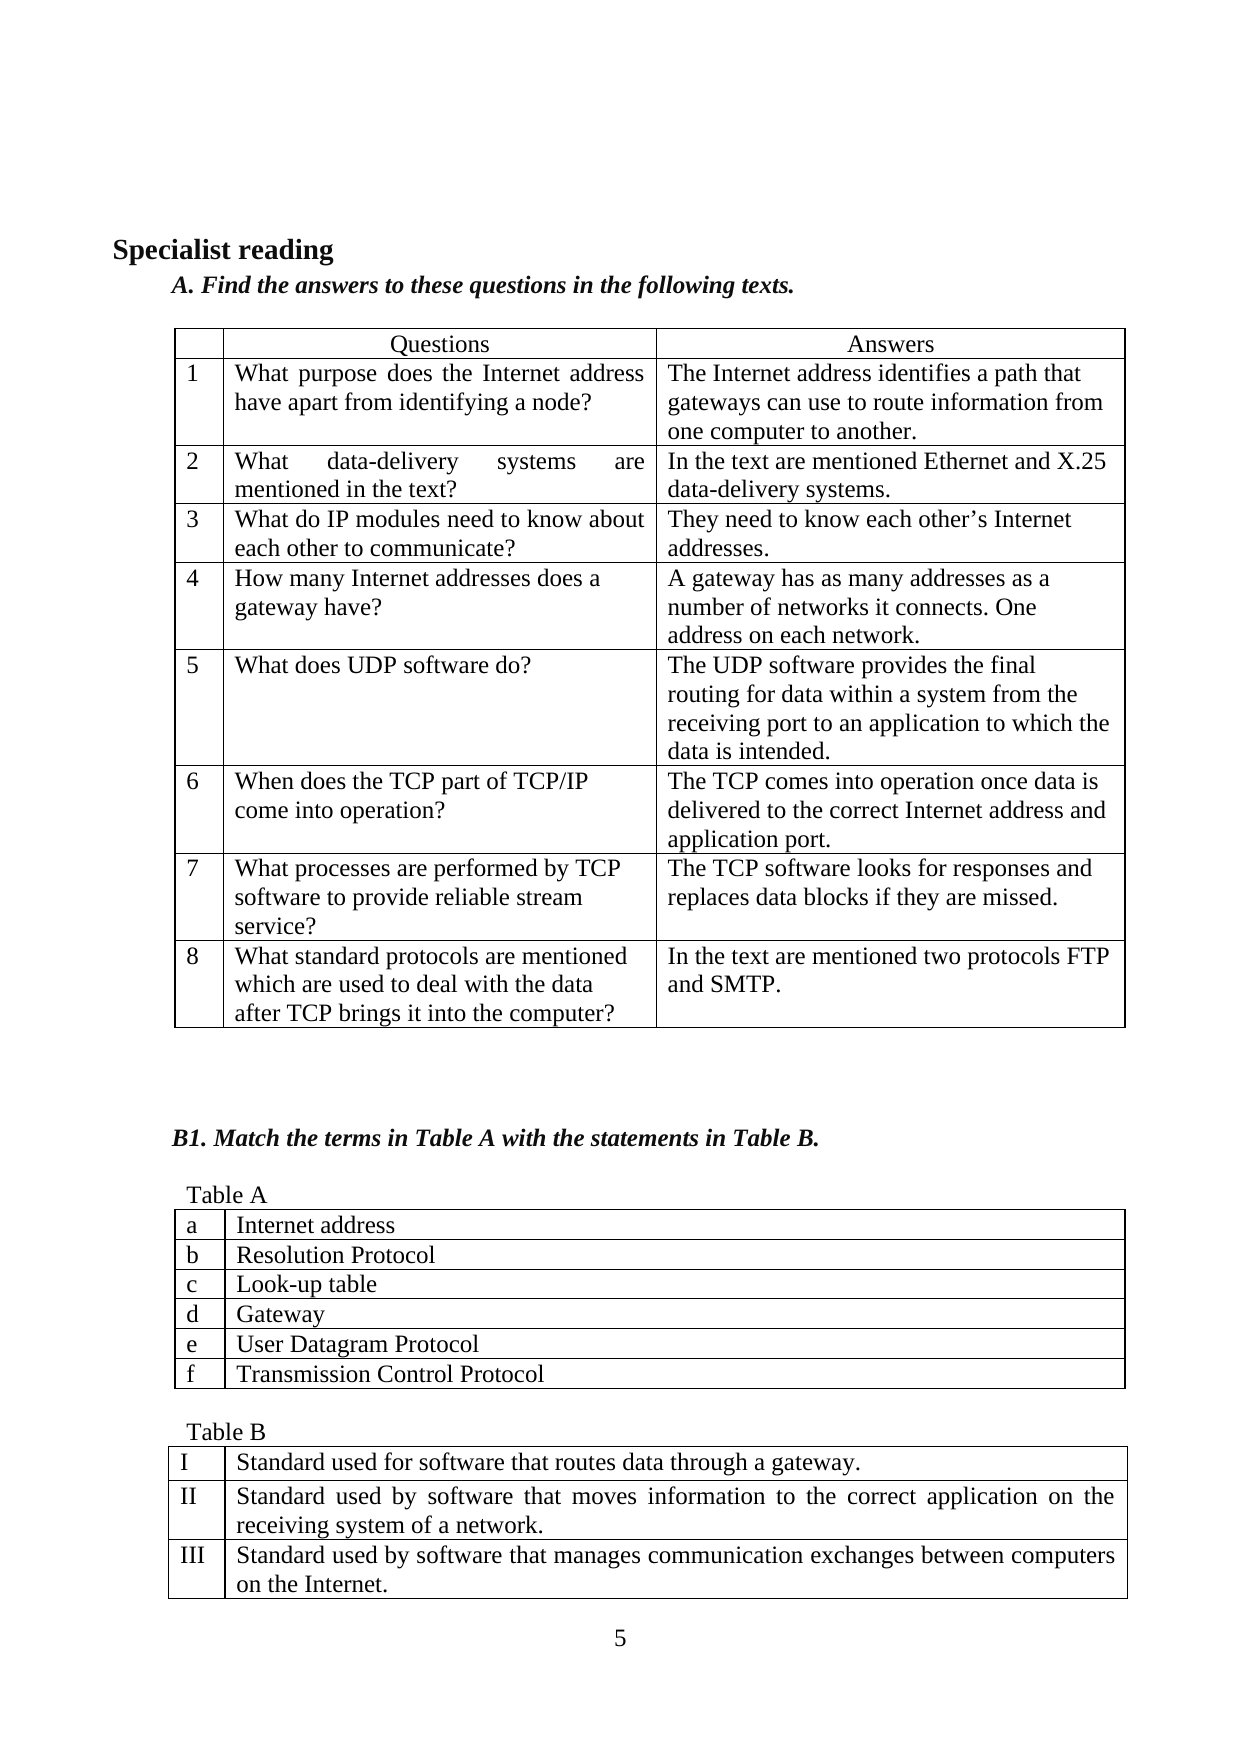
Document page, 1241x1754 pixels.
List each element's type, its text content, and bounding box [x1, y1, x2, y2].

table_cell 1 [176, 359, 223, 445]
table_header I [169, 1447, 224, 1480]
table_cell User Datagram Protocol [226, 1329, 1124, 1358]
table_cell 6 [176, 766, 223, 852]
table_cell The TCP comes into operation once data is delivered to the correct Internet address and application port. [657, 766, 1124, 852]
table_cell 8 [176, 941, 223, 1027]
table_cell When does the TCP part of TCP/IP come into operation? [224, 766, 656, 852]
table_cell What processes are performed by TCP software to provide reliable stream service? [224, 854, 656, 940]
table_cell Gateway [226, 1299, 1124, 1328]
text Table A [112, 1180, 1128, 1209]
table_cell The UDP software provides the final routing for data within a system from the receiving port to an application to which the data is intended. [657, 650, 1124, 765]
table_cell 5 [176, 650, 223, 765]
table_cell They need to know each other’s Internet addresses. [657, 504, 1124, 562]
table_cell What standard protocols are mentioned which are used to deal with the data after TCP brings it into the computer? [224, 941, 656, 1027]
table_cell d [176, 1299, 224, 1328]
table_cell b [176, 1240, 224, 1268]
table_cell 2 [176, 446, 223, 503]
table_cell What data-delivery systems are mentioned in the text? [224, 446, 656, 503]
table_cell How many Internet addresses does a gateway have? [224, 563, 656, 649]
table_cell Transmission Control Protocol [226, 1359, 1124, 1388]
table_cell f [176, 1359, 224, 1388]
table_cell Standard used by software that moves information to the correct application on the receiving system of a network. [226, 1481, 1127, 1539]
table_cell In the text are mentioned Ethernet and X.25 data-delivery systems. [657, 446, 1124, 503]
table_cell Look-up table [226, 1270, 1124, 1298]
table_header Answers [657, 329, 1124, 357]
table_header [176, 329, 223, 357]
table_cell c [176, 1270, 224, 1298]
table_header Standard used for software that routes data through a gateway. [226, 1447, 1127, 1480]
table_cell The TCP software looks for responses and replaces data blocks if they are missed. [657, 854, 1124, 940]
table_cell Standard used by software that manages communication exchanges between computers on the Internet. [226, 1540, 1127, 1597]
table_header a [176, 1210, 224, 1239]
text Table B [112, 1417, 1128, 1446]
table_cell II [169, 1481, 224, 1539]
table_cell A gateway has as many addresses as a number of networks it connects. One address on each network. [657, 563, 1124, 649]
table_cell The Internet address identifies a path that gateways can use to route information from one computer to another. [657, 359, 1124, 445]
table_cell e [176, 1329, 224, 1358]
table_cell 7 [176, 854, 223, 940]
text B1. Match the terms in Table A with the statements in Table B. [112, 1123, 1128, 1151]
table_cell What do IP modules need to know about each other to communicate? [224, 504, 656, 562]
table_cell III [169, 1540, 224, 1597]
table_cell 3 [176, 504, 223, 562]
table_cell What does UDP software do? [224, 650, 656, 765]
table_cell Resolution Protocol [226, 1240, 1124, 1268]
text A. Find the answers to these questions in the following texts. [112, 270, 1128, 299]
table_header Internet address [226, 1210, 1124, 1239]
table_cell What purpose does the Internet address have apart from identifying a node? [224, 359, 656, 445]
table_cell 4 [176, 563, 223, 649]
text Specialist reading [112, 232, 1128, 266]
table_header Questions [224, 329, 656, 357]
table_cell In the text are mentioned two protocols FTP and SMTP. [657, 941, 1124, 1027]
